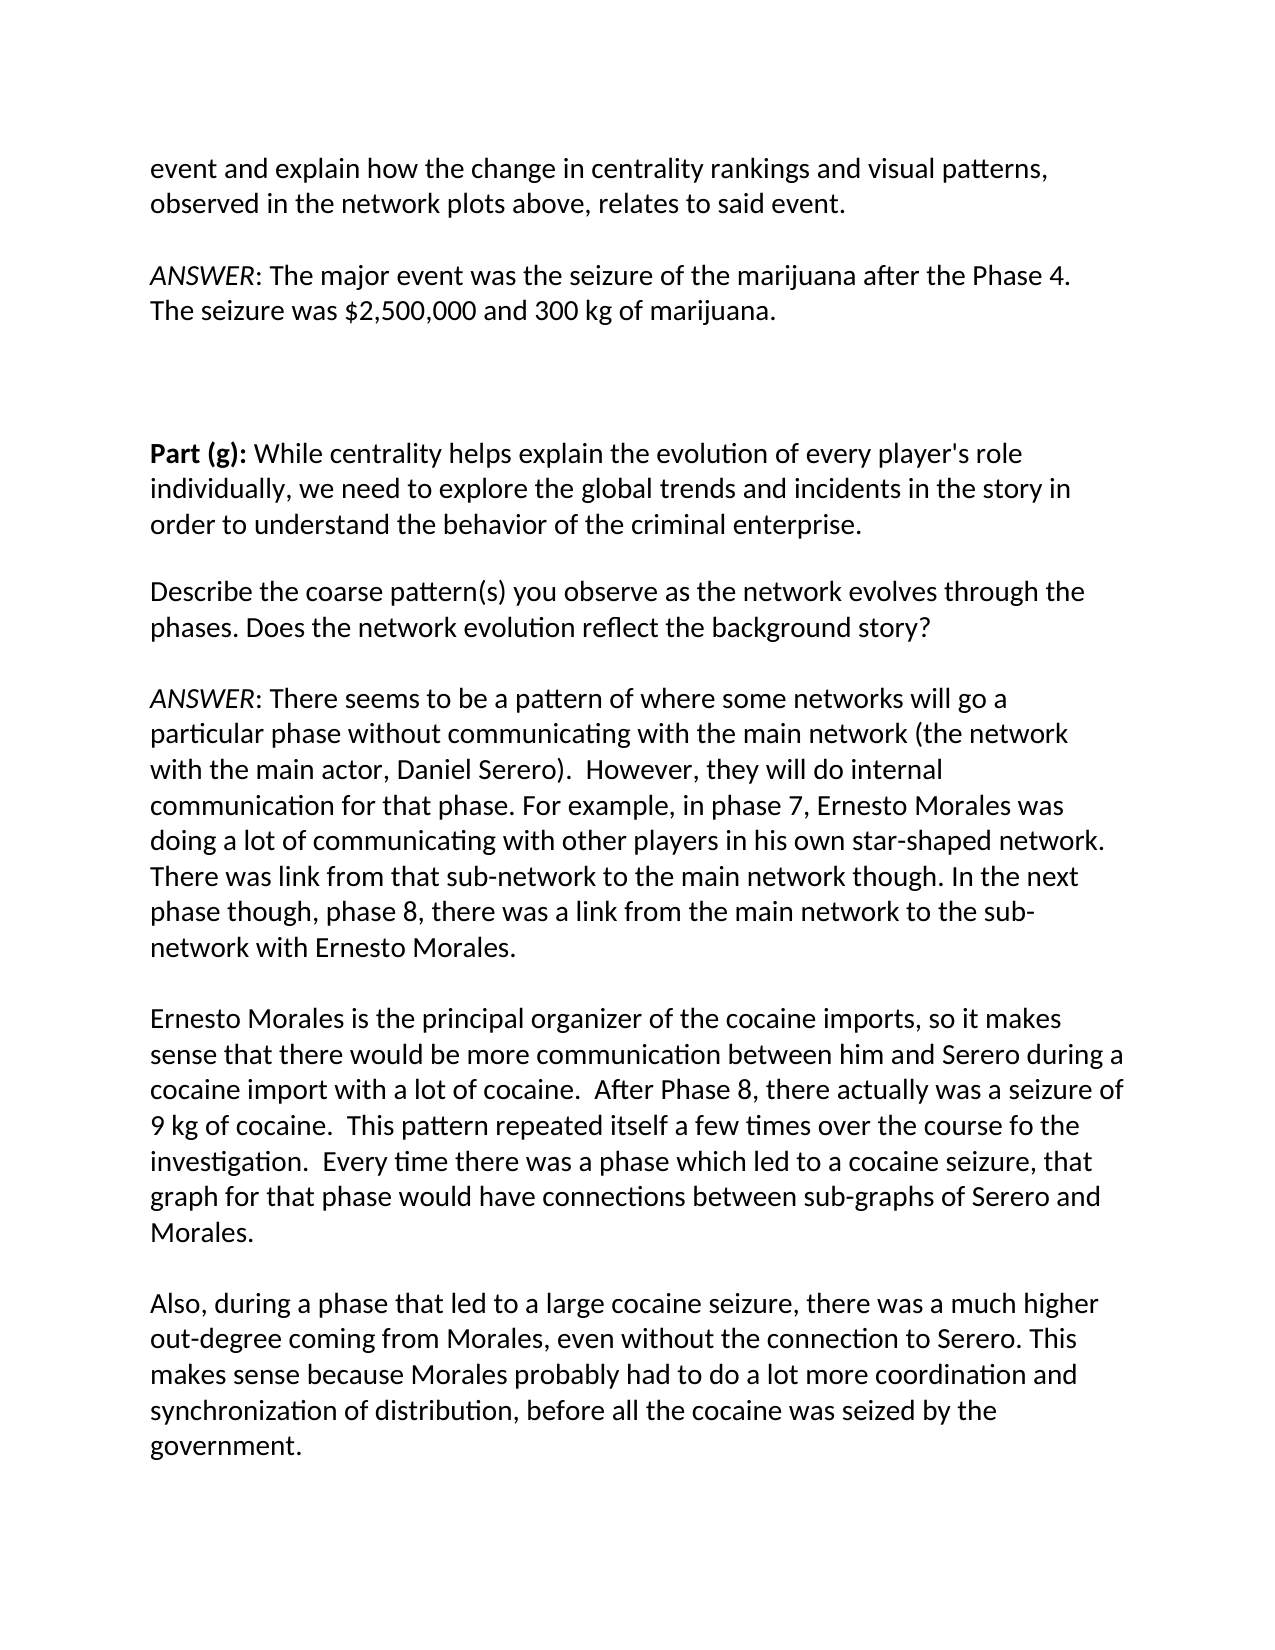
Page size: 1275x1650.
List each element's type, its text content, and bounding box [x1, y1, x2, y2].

text Describe the coarse pattern(s) you observe as the network evolves through the phases. Does the network evolution reflect the background story? [150, 573, 1125, 644]
text Ernesto Morales is the principal organizer of the cocaine imports, so it makes sense that there would be more communication between him and Serero during a cocaine import with a lot of cocaine. After Phase 8, there actually was a seizure of 9 kg of cocaine. This pattern repeated itself a few times over the course fo the investigation. Every time there was a phase which led to a cocaine seizure, that graph for that phase would have connections between sub-graphs of Serero and Morales. [150, 1000, 1125, 1249]
text Also, during a phase that led to a large cocaine seizure, there was a much higher out-degree coming from Morales, even without the connection to Serero. This makes sense because Morales probably had to do a lot more coordination and synchronization of distribution, before all the cocaine was seized by the government. [150, 1285, 1125, 1463]
text Part (g): While centrality helps explain the evolution of every player's role individually, we need to explore the global trends and incidents in the story in order to understand the behavior of the criminal enterprise. [150, 435, 1125, 542]
text ANSWER: There seems to be a pattern of where some networks will go a particular phase without communicating with the main network (the network with the main actor, Daniel Serero). However, they will do internal communication for that phase. For example, in phase 7, Ernesto Morales was doing a lot of communicating with other players in his own star-shaped network. There was link from that sub-network to the main network though. In the next phase though, phase 8, there was a link from the main network to the sub-network with Ernesto Morales. [150, 680, 1125, 965]
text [150, 150, 1125, 221]
text ANSWER: The major event was the seizure of the marijuana after the Phase 4. The seizure was $2,500,000 and 300 kg of marijuana. [150, 257, 1125, 328]
